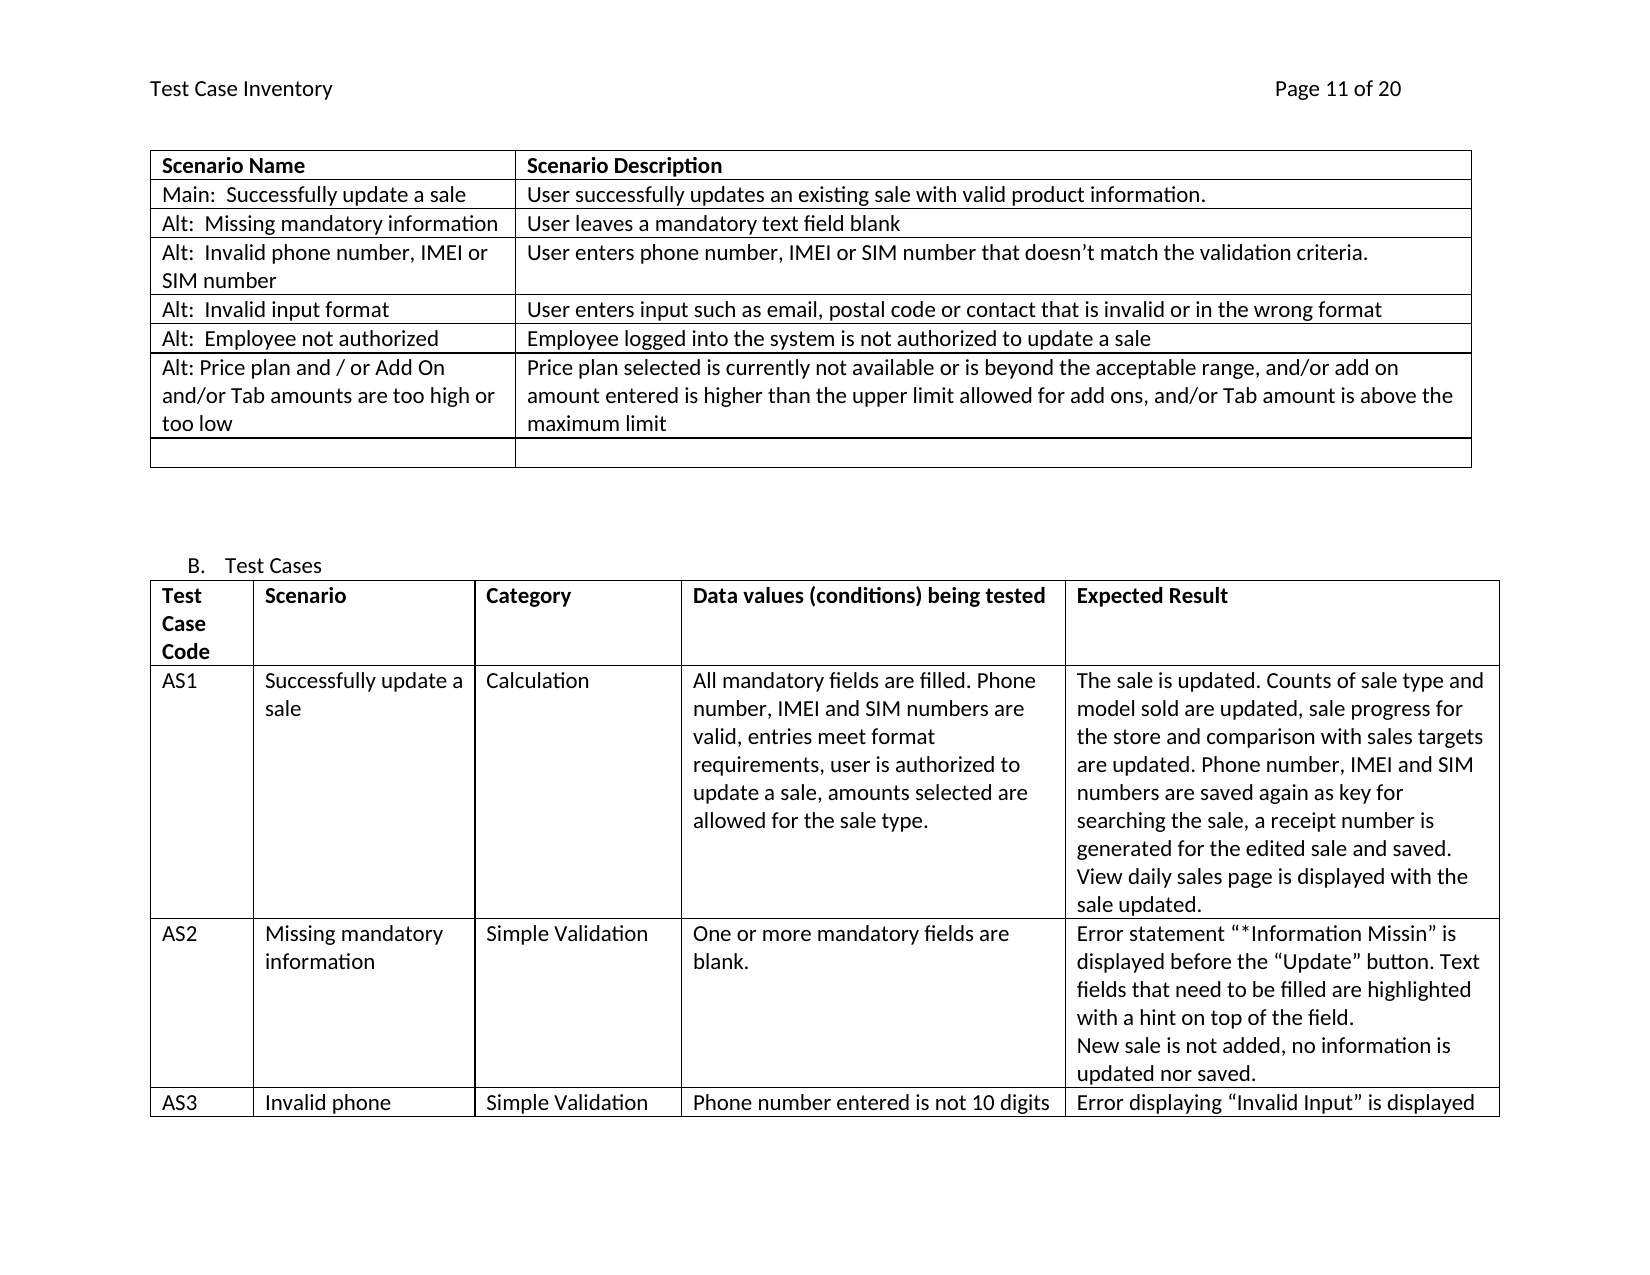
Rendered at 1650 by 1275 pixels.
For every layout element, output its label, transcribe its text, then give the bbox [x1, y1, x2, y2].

table_cell [516, 439, 1471, 467]
table_cell The sale is updated. Counts of sale type and model sold are updated, sale progress for the store and comparison with sales targets are updated. Phone number, IMEI and SIM numbers are saved again as key for searching the sale, a receipt number is generated for the edited sale and saved. View daily sales page is displayed with the sale updated. [1066, 666, 1499, 918]
list Test Cases [187, 552, 1500, 580]
table_cell [151, 439, 515, 467]
table_cell Successfully update a sale [254, 666, 474, 918]
table_cell Alt: Invalid phone number, IMEI or SIM number [151, 238, 515, 294]
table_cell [682, 1088, 1065, 1116]
table_cell Calculation [476, 666, 681, 918]
table_cell Simple Validation [476, 1088, 681, 1116]
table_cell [254, 1088, 474, 1116]
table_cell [1066, 1088, 1499, 1116]
table_cell Alt: Employee not authorized [151, 324, 515, 352]
table_cell Alt: Invalid input format [151, 295, 515, 323]
table_cell Price plan selected is currently not available or is beyond the acceptable range, and/or add on amount entered is higher than the upper limit allowed for add ons, and/or Tab amount is above the maximum limit [516, 354, 1471, 437]
table_cell Main: Successfully update a sale [151, 180, 515, 208]
table_cell Missing mandatory information [254, 919, 474, 1087]
table_cell User successfully updates an existing sale with valid product information. [516, 180, 1471, 208]
table_cell User enters phone number, IMEI or SIM number that doesn’t match the validation criteria. [516, 238, 1471, 294]
table_header Scenario [254, 581, 474, 665]
table_header Category [476, 581, 681, 665]
table_header Scenario Description [516, 151, 1471, 179]
table_cell Alt: Price plan and / or Add On and/or Tab amounts are too high or too low [151, 354, 515, 437]
table_header Scenario Name [151, 151, 515, 179]
table_cell All mandatory fields are filled. Phone number, IMEI and SIM numbers are valid, entries meet format requirements, user is authorized to update a sale, amounts selected are allowed for the sale type. [682, 666, 1065, 918]
table_cell AS2 [151, 919, 253, 1087]
table_cell Error statement “*Information Missin” is displayed before the “Update” button. Text fields that need to be filled are highlighted with a hint on top of the field. New sale is not added, no information is updated nor saved. [1066, 919, 1499, 1087]
table_header Expected Result [1066, 581, 1499, 665]
table_cell User leaves a mandatory text field blank [516, 209, 1471, 237]
table_cell AS1 [151, 666, 253, 918]
table_header Test Case Code [151, 581, 253, 665]
table_cell User enters input such as email, postal code or contact that is invalid or in the wrong format [516, 295, 1471, 323]
table_cell Simple Validation [476, 919, 681, 1087]
table_cell AS3 [151, 1088, 253, 1116]
table_cell One or more mandatory fields are blank. [682, 919, 1065, 1087]
table_cell Alt: Missing mandatory information [151, 209, 515, 237]
table_header Data values (conditions) being tested [682, 581, 1065, 665]
table_cell Employee logged into the system is not authorized to update a sale [516, 324, 1471, 352]
